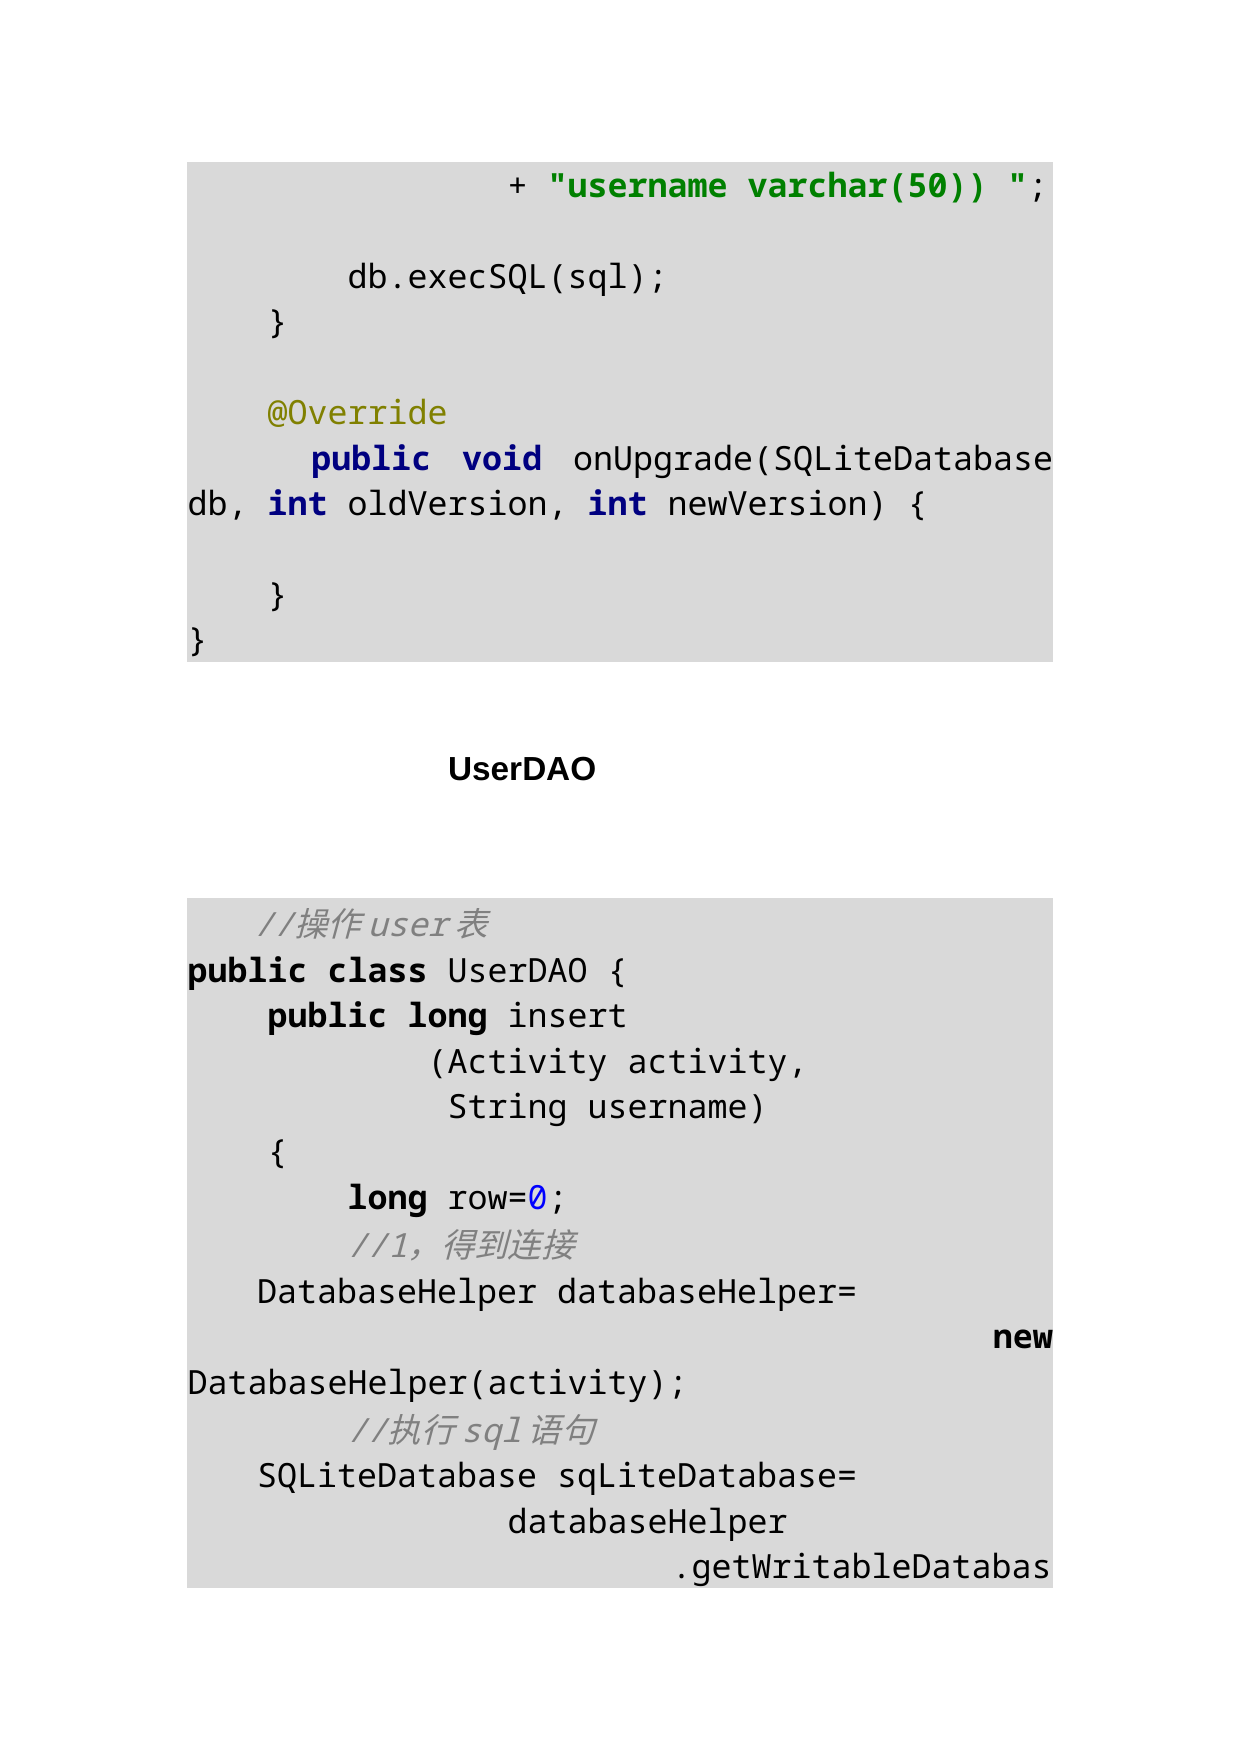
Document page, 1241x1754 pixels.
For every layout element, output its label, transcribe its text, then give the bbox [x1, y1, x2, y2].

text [187, 162, 1053, 662]
subtitle UserDAO [381, 736, 1053, 801]
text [187, 898, 1053, 1588]
